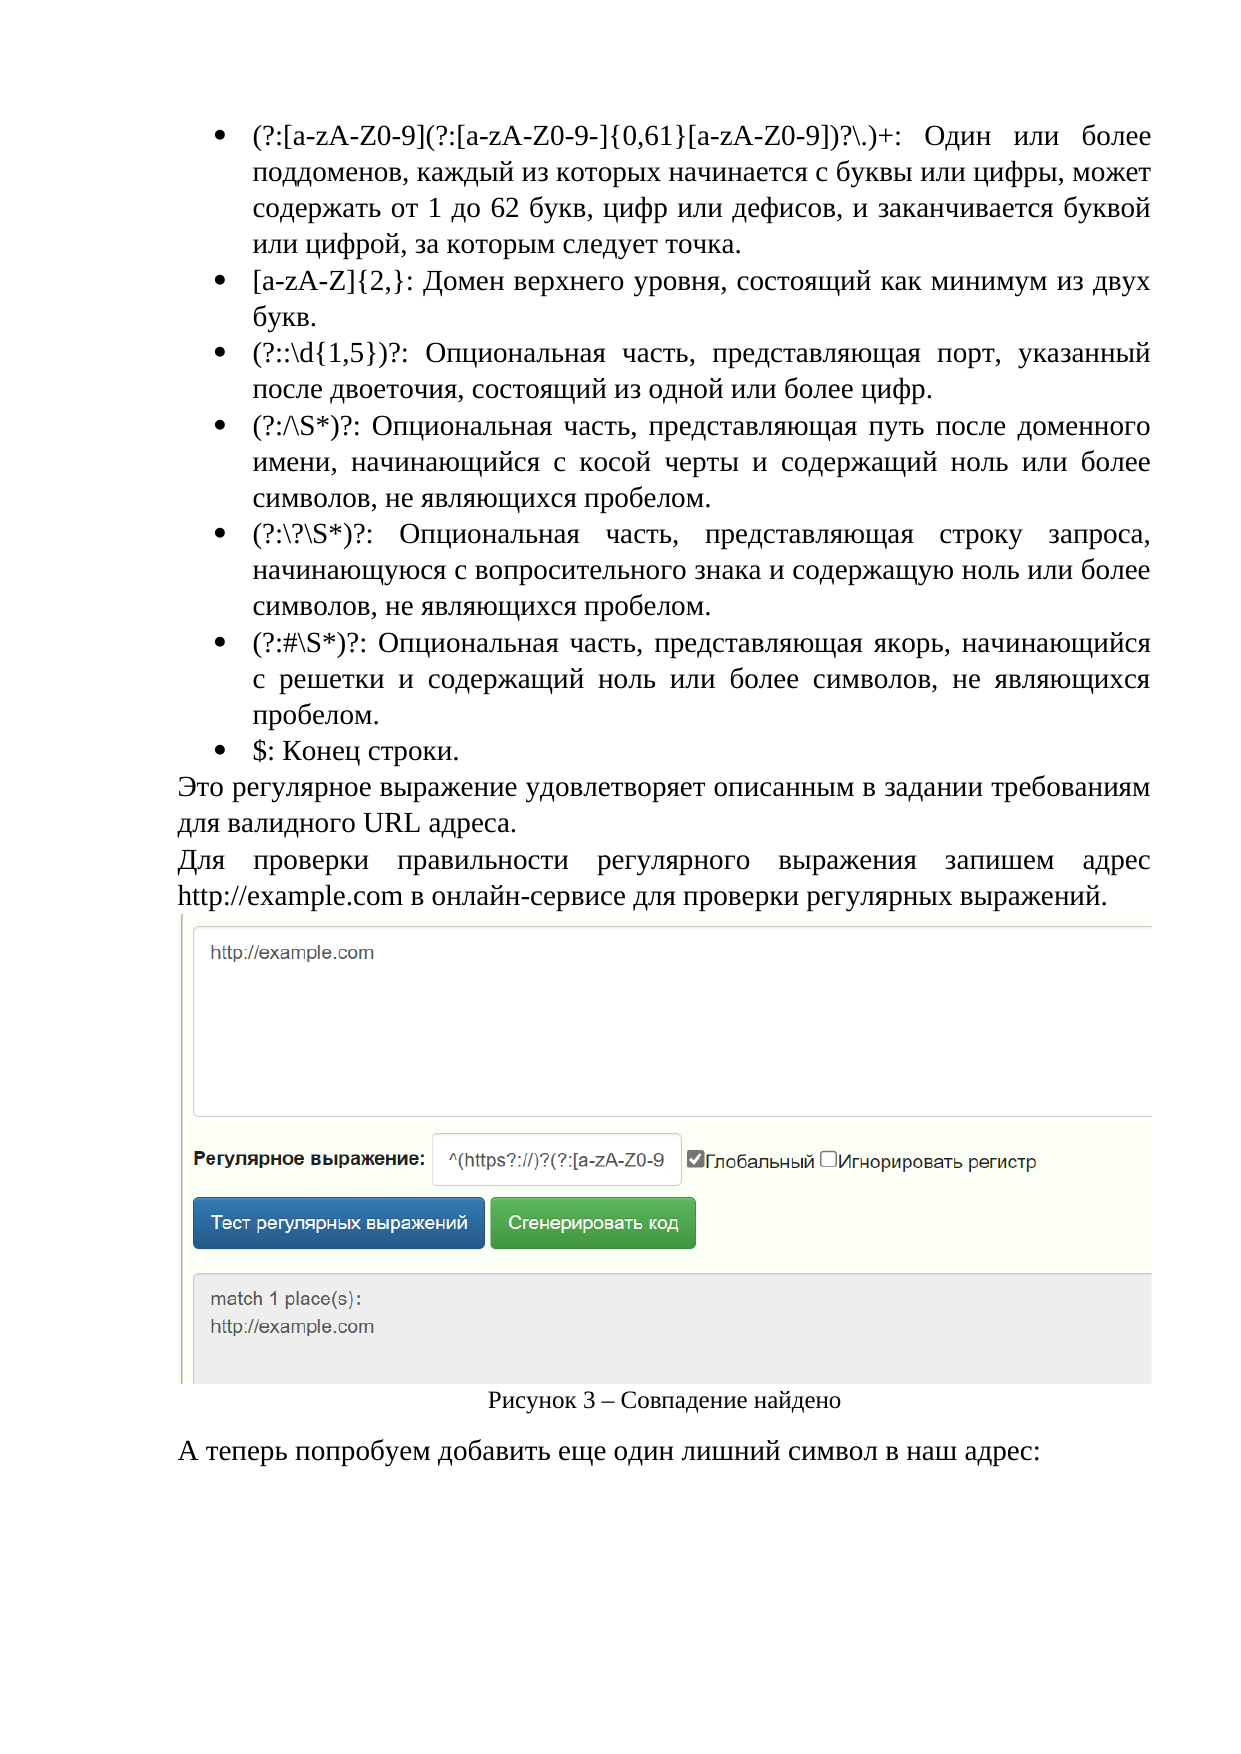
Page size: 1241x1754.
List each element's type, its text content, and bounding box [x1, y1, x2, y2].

list (?:#\S*)?: Опциональная часть, представляющая якорь, начинающийся с решетки и содержащий ноль или более символов, не являющихся пробелом. [215, 625, 1152, 731]
text А теперь попробуем добавить еще один лишний символ в наш адрес: [177, 1433, 1152, 1467]
list (?:[a-zA-Z0-9](?:[a-zA-Z0-9-]{0,61}[a-zA-Z0-9])?\.)+: Один или более поддоменов, каждый из которых начинается с буквы или цифры, может содержать от 1 до 62 букв, цифр или дефисов, и заканчивается буквой или цифрой, за которым следует точка. [215, 118, 1152, 260]
list [a-zA-Z]{2,}: Домен верхнего уровня, состоящий как минимум из двух букв. [215, 263, 1152, 333]
list (?:/\S*)?: Опциональная часть, представляющая путь после доменного имени, начинающийся с косой черты и содержащий ноль или более символов, не являющихся пробелом. [215, 408, 1152, 513]
list $: Конец строки. [215, 733, 1152, 767]
list (?:\?\S*)?: Опциональная часть, представляющая строку запроса, начинающуюся с вопросительного знака и содержащую ноль или более символов, не являющихся пробелом. [215, 516, 1152, 622]
picture [177, 914, 1152, 1384]
text Рисунок 3 – Совпадение найдено [177, 1386, 1152, 1414]
text Это регулярное выражение удовлетворяет описанным в задании требованиям для валидного URL адреса. [177, 769, 1152, 839]
list (?::\d{1,5})?: Опциональная часть, представляющая порт, указанный после двоеточия, состоящий из одной или более цифр. [215, 335, 1152, 405]
text Для проверки правильности регулярного выражения запишем адрес http://example.com в онлайн-сервисе для проверки регулярных выражений. [177, 842, 1152, 911]
